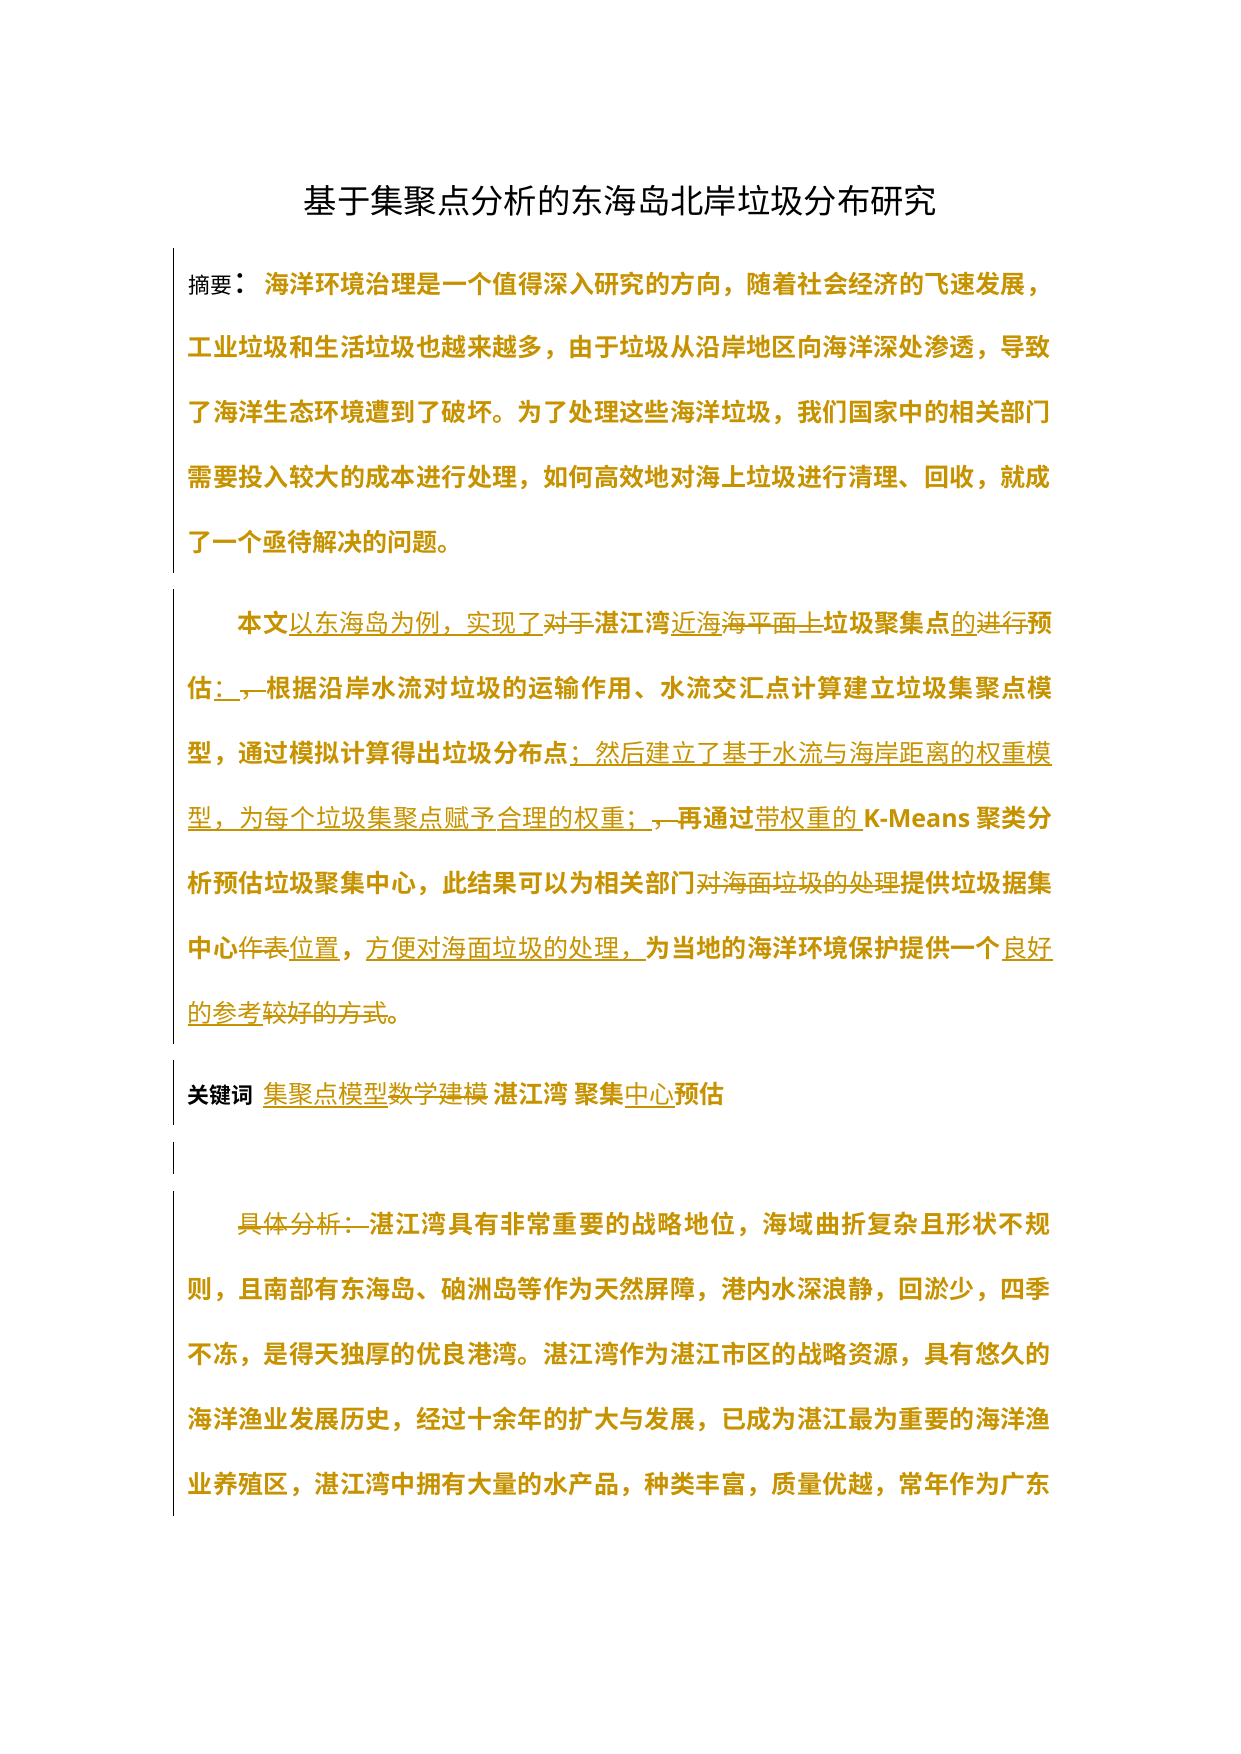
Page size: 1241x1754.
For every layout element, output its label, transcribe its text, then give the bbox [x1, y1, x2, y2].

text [187, 1191, 1053, 1516]
text 摘要：海洋环境治理是一个值得深入研究的方向，随着社会经济的飞速发展，工业垃圾和生活垃圾也越来越多，由于垃圾从沿岸地区向海洋深处渗透，导致了海洋生态环境遭到了破坏。为了处理这些海洋垃圾，我们国家中的相关部门需要投入较大的成本进行处理，如何高效地对海上垃圾进行清理、回收，就成了一个亟待解决的问题。 [187, 248, 1053, 573]
text 关键词 湛江湾 聚集预估 [187, 1060, 1053, 1125]
text 基于集聚点分析的东海岛北岸垃圾分布研究 [187, 166, 1053, 231]
text 本文湛江湾垃圾聚集点预估根据沿岸水流对垃圾的运输作用、水流交汇点计算建立垃圾集聚点模型，通过模拟计算得出垃圾分布点再通过K-Means聚类分析预估垃圾聚集中心，此结果可以为相关部门提供垃圾据集中心，为当地的海洋环境保护提供一个。 [187, 589, 1053, 1044]
